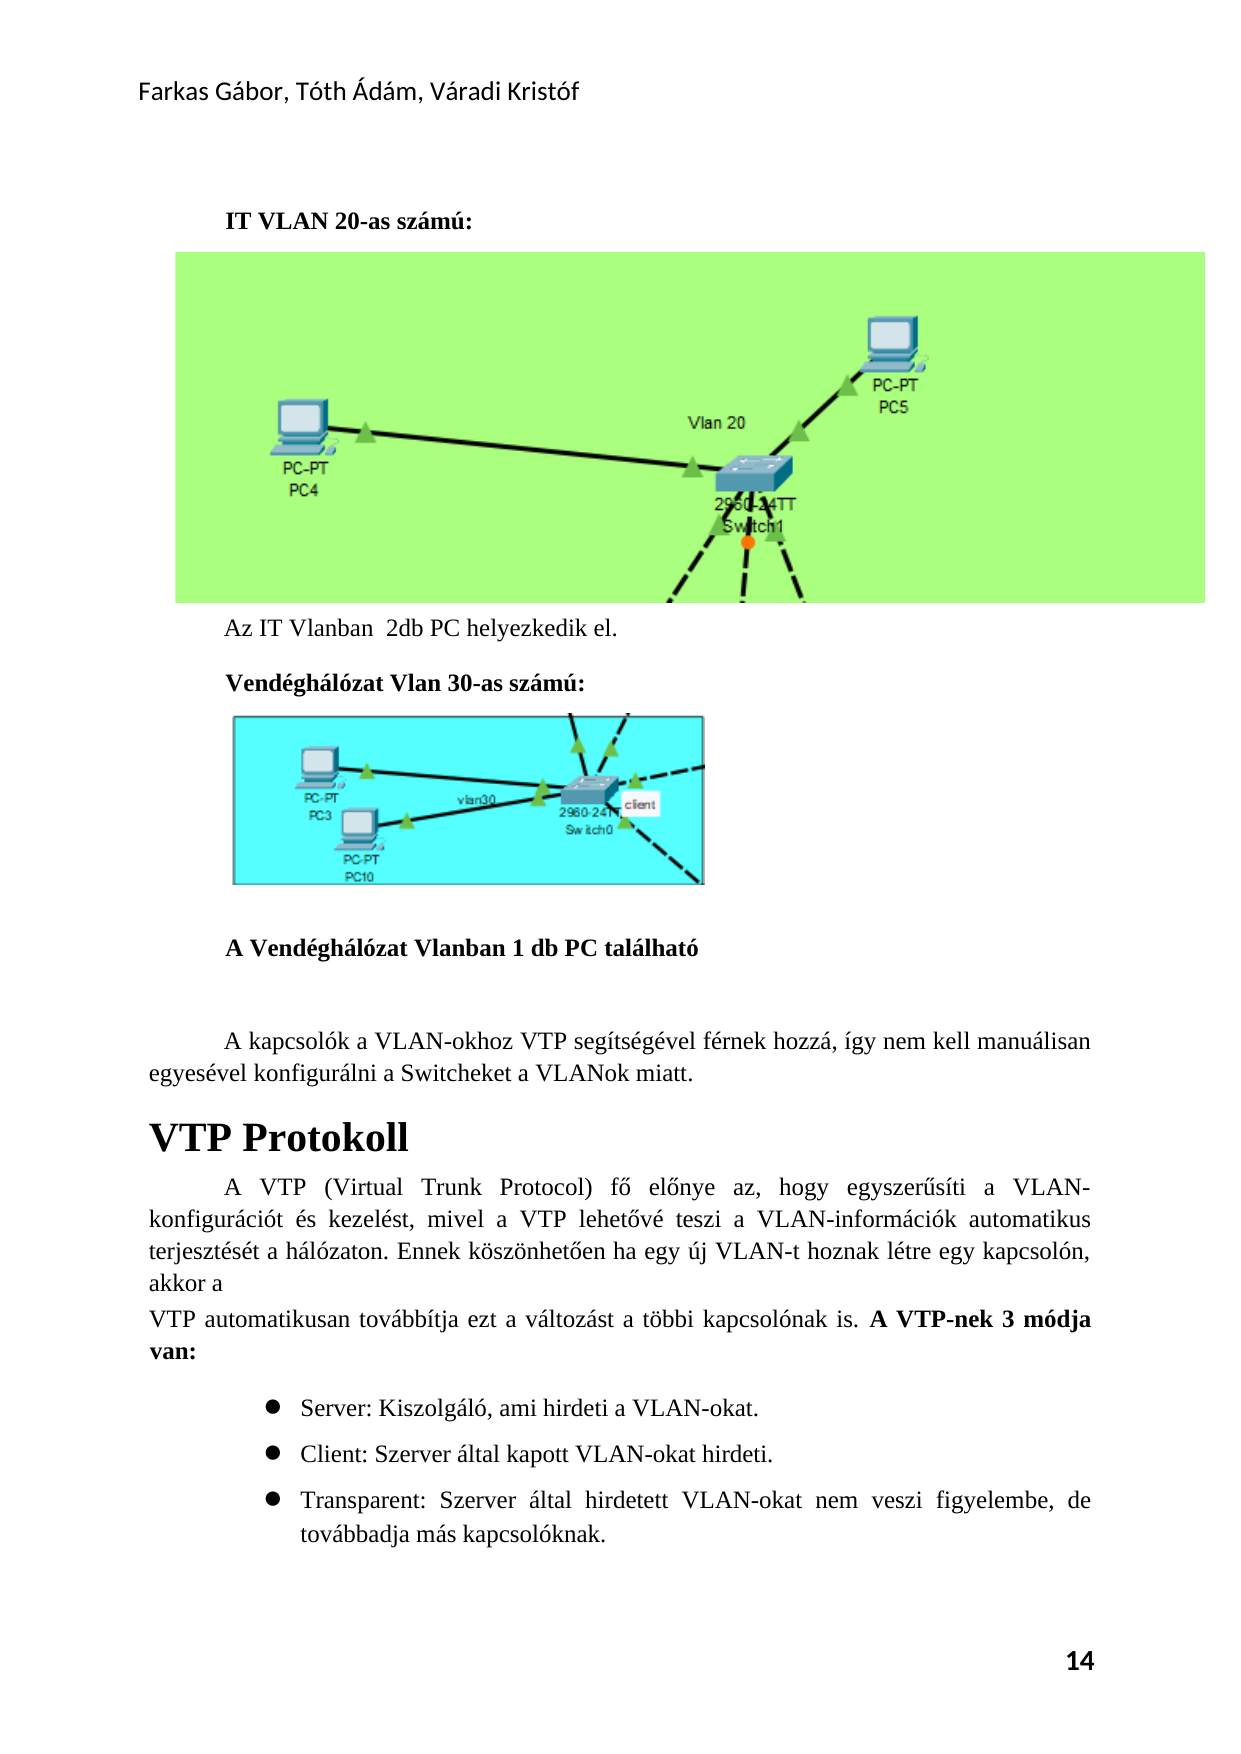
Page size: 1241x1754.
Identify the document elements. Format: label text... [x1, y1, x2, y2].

text A VTP (Virtual Trunk Protocol) fő előnye az, hogy egyszerűsíti a VLAN-konfigurációt és kezelést, mivel a VTP lehetővé teszi a VLAN-információk automatikus terjesztését a hálózaton. Ennek köszönhetően ha egy új VLAN-t hoznak létre egy kapcsolón, akkor a [148, 1172, 1092, 1297]
text IT VLAN 20-as számú: [225, 206, 1223, 235]
text A kapcsolók a VLAN-okhoz VTP segítségével férnek hozzá, így nem kell manuálisan egyesével konfigurálni a Switcheket a VLANok miatt. [148, 1026, 1092, 1087]
list Transparent: Szerver által hirdetett VLAN-okat nem veszi figyelembe, de továbbadja más kapcsolóknak. [263, 1477, 1092, 1548]
list Server: Kiszolgáló, ami hirdeti a VLAN-okat. [263, 1385, 1092, 1423]
text A Vendéghálózat Vlanban 1 db PC található [225, 933, 1223, 961]
subtitle VTP Protokoll [148, 1113, 1223, 1161]
list Client: Szerver által kapott VLAN-okat hirdeti. [263, 1431, 1092, 1469]
picture [175, 252, 1205, 603]
picture [225, 713, 705, 885]
text Vendéghálózat Vlan 30-as számú: [225, 668, 1223, 696]
text Az IT Vlanban 2db PC helyezkedik el. [148, 613, 1092, 642]
text VTP automatikusan továbbítja ezt a változást a többi kapcsolónak is. A VTP-nek 3 módja van: [148, 1304, 1092, 1365]
